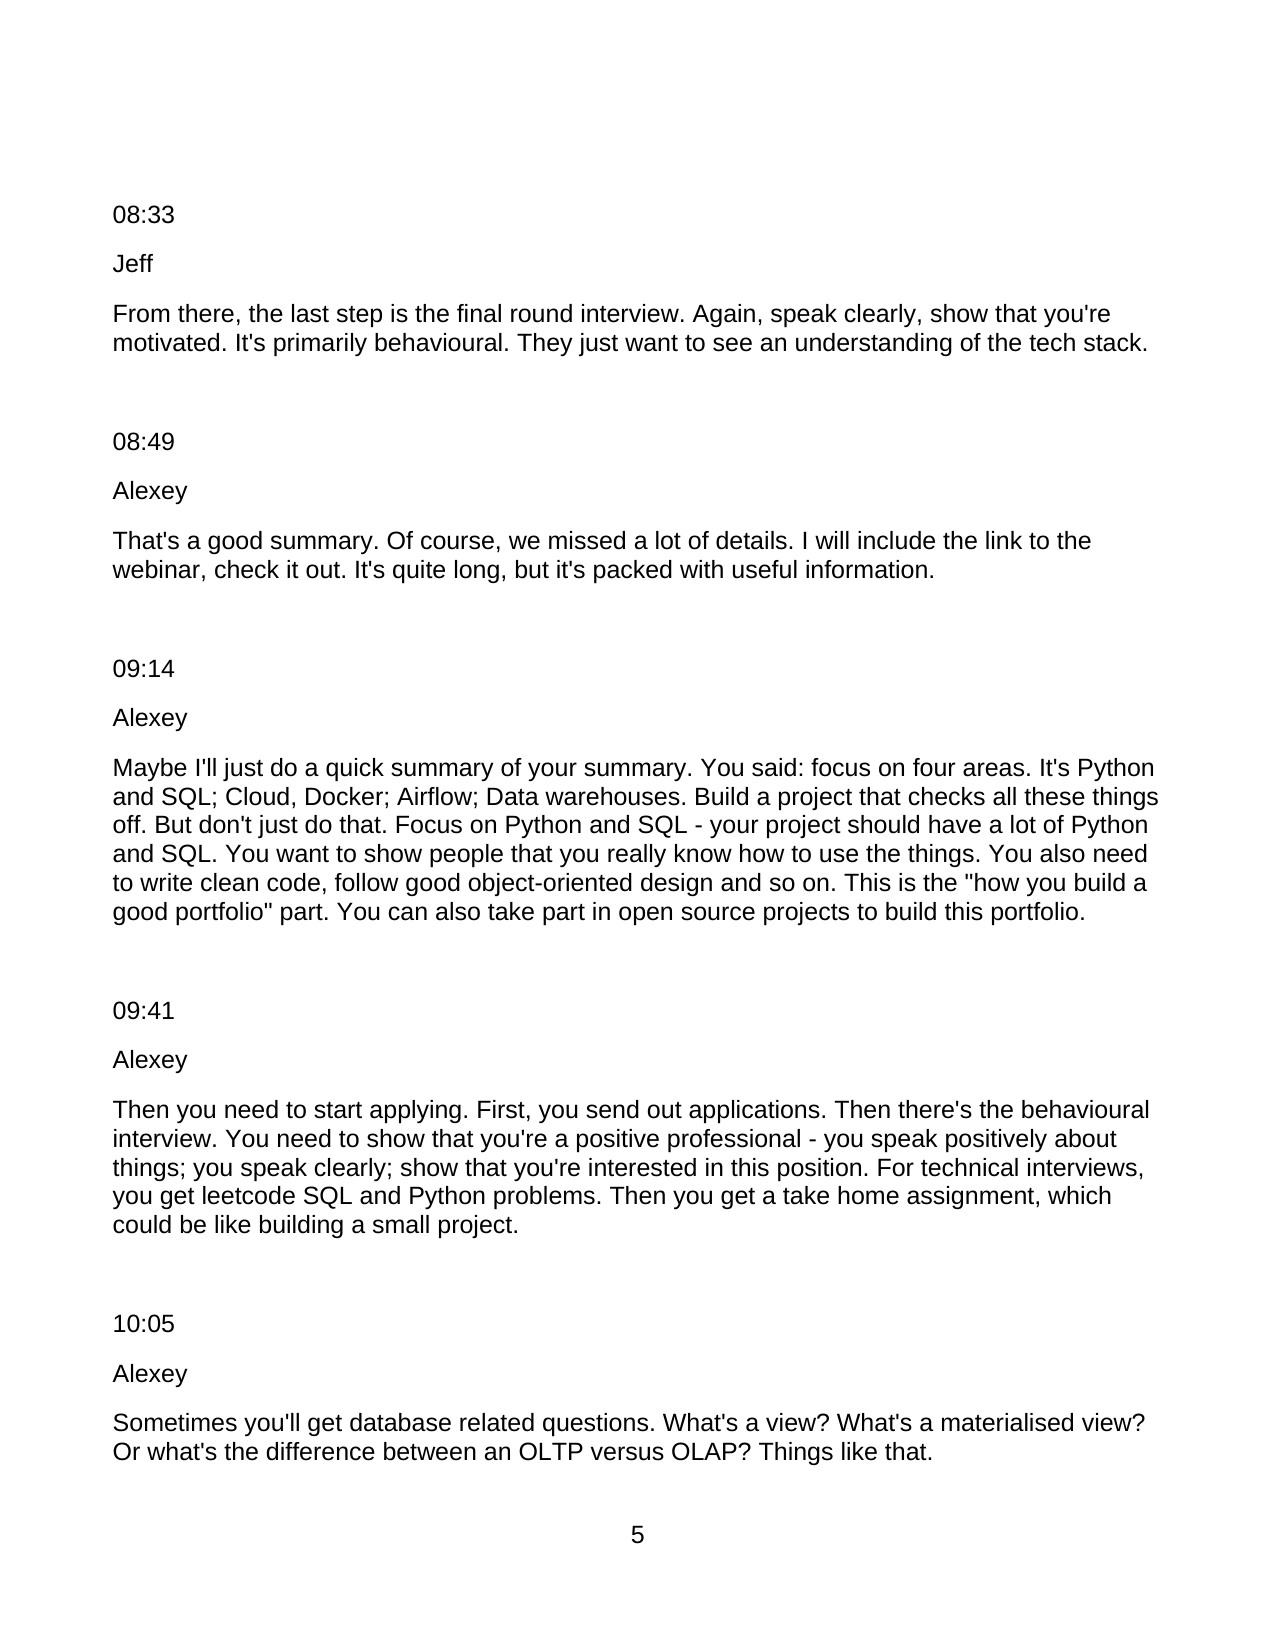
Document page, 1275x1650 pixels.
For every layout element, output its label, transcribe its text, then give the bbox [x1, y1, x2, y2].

text 09:41 [112, 996, 1162, 1024]
text Then you need to start applying. First, you send out applications. Then there's the behavioural interview. You need to show that you're a positive professional - you speak positively about things; you speak clearly; show that you're interested in this position. For technical interviews, you get leetcode SQL and Python problems. Then you get a take home assignment, which could be like building a small project. [112, 1095, 1162, 1239]
text Alexey [112, 476, 1162, 505]
text Alexey [112, 1359, 1162, 1387]
text From there, the last step is the final round interview. Again, speak clearly, show that you're motivated. It's primarily behavioural. They just want to see an understanding of the tech stack. [112, 299, 1162, 356]
text Alexey [112, 1045, 1162, 1074]
text Alexey [112, 703, 1162, 732]
text 08:33 [112, 199, 1162, 228]
text Maybe I'll just do a quick summary of your summary. You said: focus on four areas. It's Python and SQL; Cloud, Docker; Airflow; Data warehouses. Build a project that checks all these things off. But don't just do that. Focus on Python and SQL - your project should have a lot of Python and SQL. You want to show people that you really know how to use the things. You also need to write clean code, follow good object-oriented design and so on. This is the "how you build a good portfolio" part. You can also take part in open source projects to build this portfolio. [112, 753, 1162, 925]
text That's a good summary. Of course, we missed a lot of details. I will include the link to the webinar, check it out. It's quite long, but it's packed with useful information. [112, 526, 1162, 583]
text 08:49 [112, 427, 1162, 455]
text Sometimes you'll get database related questions. What's a view? What's a materialised view? Or what's the difference between an OLTP versus OLAP? Things like that. [112, 1408, 1162, 1466]
text 09:14 [112, 654, 1162, 682]
text Jeff [112, 249, 1162, 278]
text 10:05 [112, 1309, 1162, 1338]
